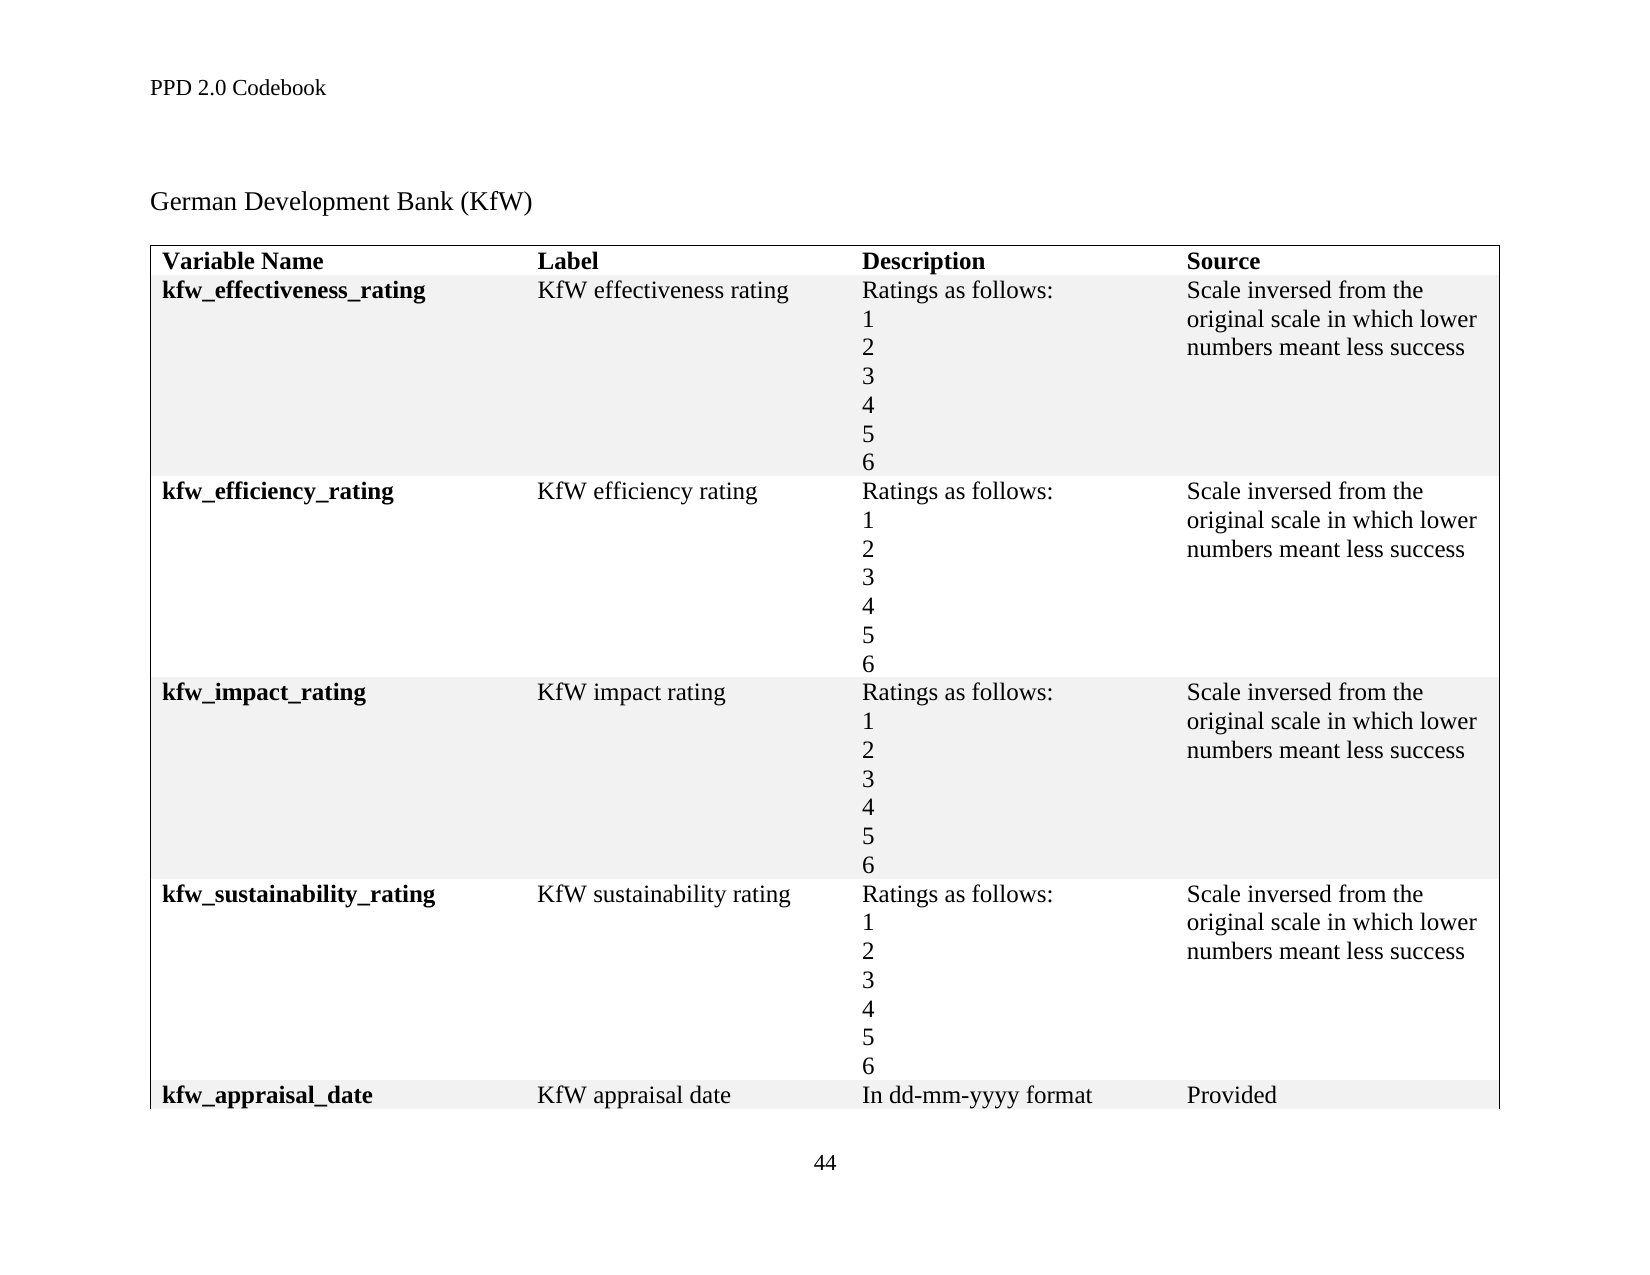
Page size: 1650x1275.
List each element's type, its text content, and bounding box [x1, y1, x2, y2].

table_cell kfw_sustainability_rating [151, 879, 526, 1080]
table_header Variable Name [151, 246, 526, 275]
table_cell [851, 1080, 1175, 1109]
table_cell KfW impact rating [526, 677, 851, 879]
table_cell kfw_efficiency_rating [151, 476, 526, 677]
table_header Label [526, 246, 851, 275]
table_header Source [1175, 246, 1499, 275]
table_cell Scale inversed from the original scale in which lower numbers meant less success [1175, 476, 1499, 677]
table_cell kfw_appraisal_date [151, 1080, 526, 1109]
table_cell Ratings as follows: 1 2 3 4 5 6 [851, 879, 1175, 1080]
table_cell KfW effectiveness rating [526, 275, 851, 476]
table_cell KfW efficiency rating [526, 476, 851, 677]
table_cell Ratings as follows: 1 2 3 4 5 6 [851, 275, 1175, 476]
table_cell Scale inversed from the original scale in which lower numbers meant less success [1175, 677, 1499, 879]
table_cell Ratings as follows: 1 2 3 4 5 6 [851, 677, 1175, 879]
table_cell Scale inversed from the original scale in which lower numbers meant less success [1175, 879, 1499, 1080]
table_cell KfW sustainability rating [526, 879, 851, 1080]
table_cell Provided [1175, 1080, 1499, 1109]
subtitle German Development Bank (KfW) [150, 185, 1500, 216]
table_cell kfw_impact_rating [151, 677, 526, 879]
table_header Description [851, 246, 1175, 275]
table_cell KfW appraisal date [526, 1080, 851, 1109]
table_cell kfw_effectiveness_rating [151, 275, 526, 476]
table_cell Scale inversed from the original scale in which lower numbers meant less success [1175, 275, 1499, 476]
table_cell Ratings as follows: 1 2 3 4 5 6 [851, 476, 1175, 677]
